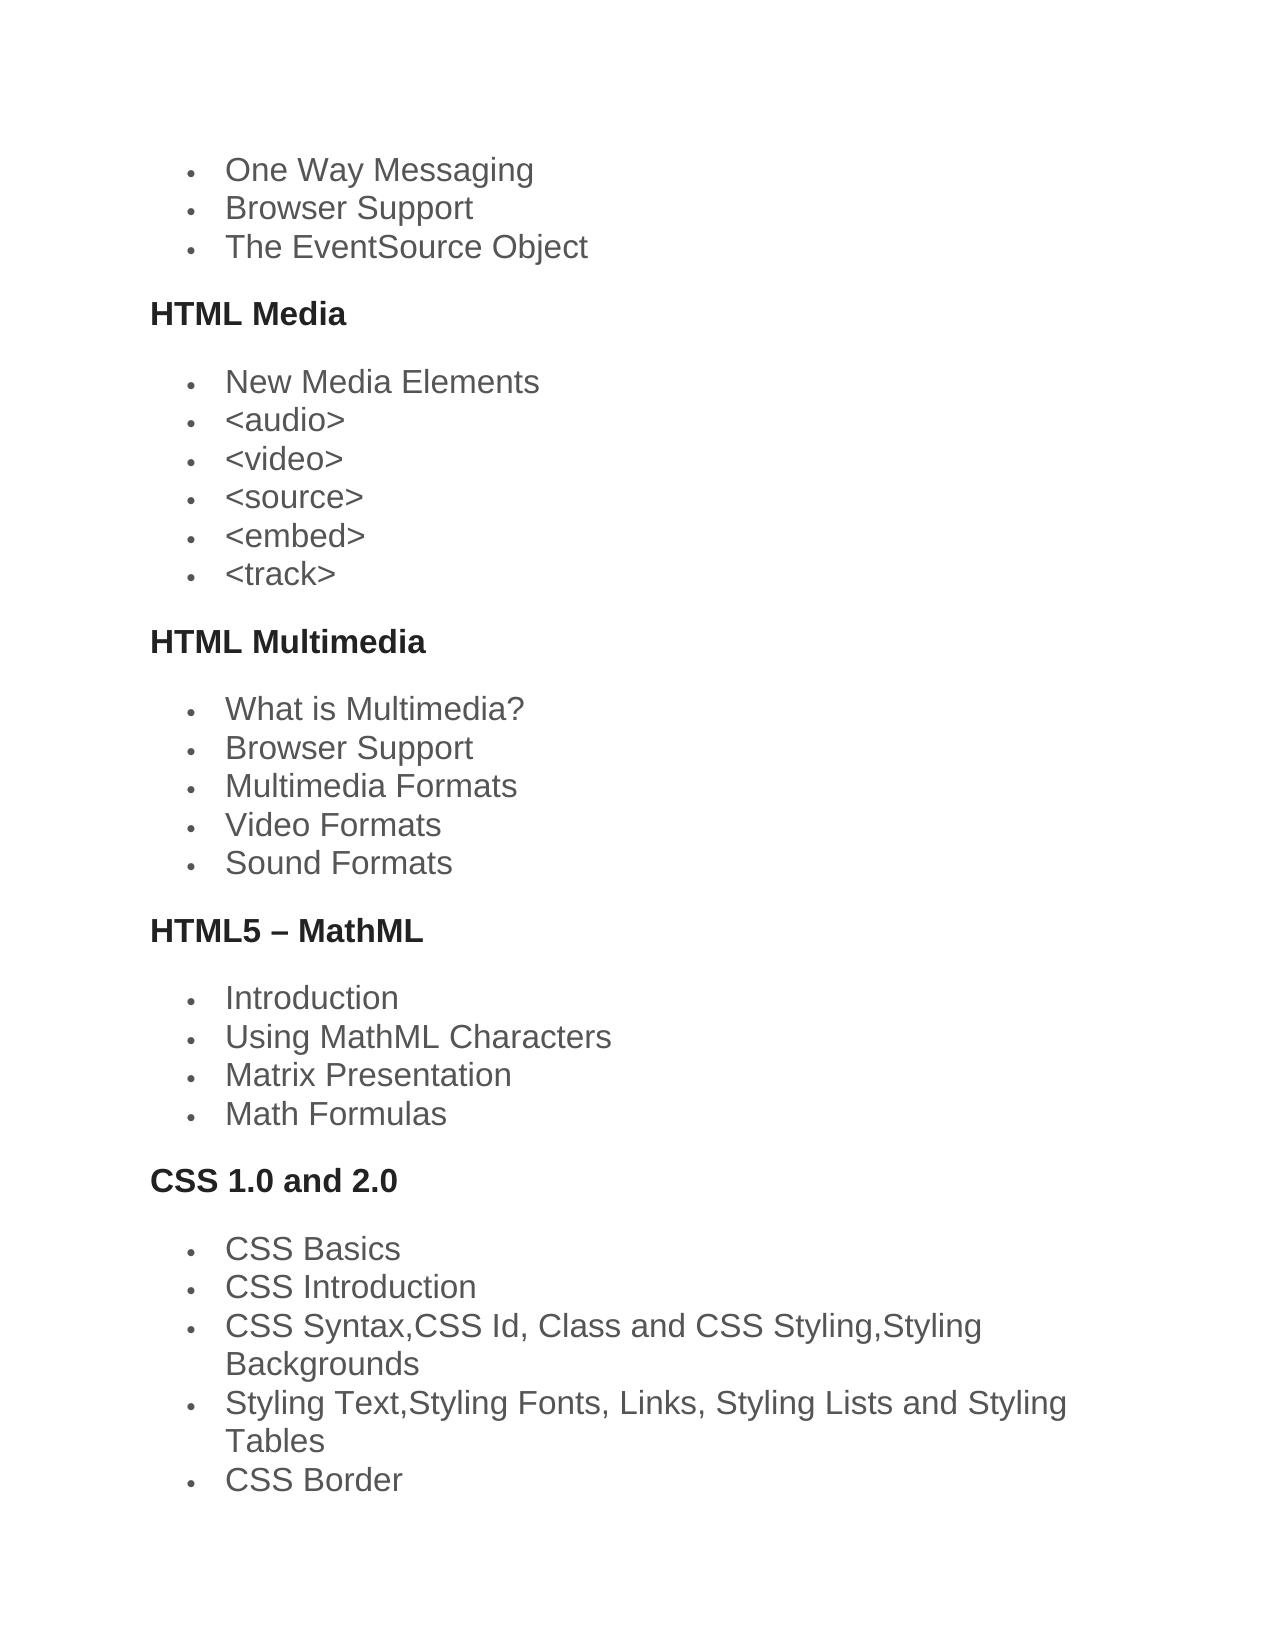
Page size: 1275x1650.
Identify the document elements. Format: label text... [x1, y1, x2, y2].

list Styling Text,Styling Fonts, Links, Styling Lists and Styling Tables [187, 1383, 1125, 1459]
list Matrix Presentation [187, 1055, 1125, 1094]
text HTML Multimedia [150, 622, 1125, 660]
list One Way Messaging [187, 150, 1125, 188]
list Browser Support [187, 188, 1125, 227]
list CSS Introduction [187, 1267, 1125, 1306]
list New Media Elements [187, 362, 1125, 401]
list Multimedia Formats [187, 766, 1125, 805]
list <audio> [187, 401, 1125, 439]
list <video> [187, 439, 1125, 477]
list <source> [187, 477, 1125, 516]
list Using MathML Characters [187, 1017, 1125, 1055]
list What is Multimedia? [187, 689, 1125, 728]
list Video Formats [187, 805, 1125, 843]
list <embed> [187, 516, 1125, 554]
list Browser Support [187, 728, 1125, 766]
list Sound Formats [187, 843, 1125, 882]
list Introduction [187, 978, 1125, 1017]
list CSS Border [187, 1459, 1125, 1498]
text CSS 1.0 and 2.0 [150, 1161, 1125, 1200]
list CSS Syntax,CSS Id, Class and CSS Styling,Styling Backgrounds [187, 1306, 1125, 1383]
text HTML Media [150, 294, 1125, 333]
list <track> [187, 554, 1125, 593]
text HTML5 – MathML [150, 911, 1125, 949]
list Math Formulas [187, 1094, 1125, 1132]
list CSS Basics [187, 1229, 1125, 1267]
list The EventSource Object [187, 227, 1125, 265]
